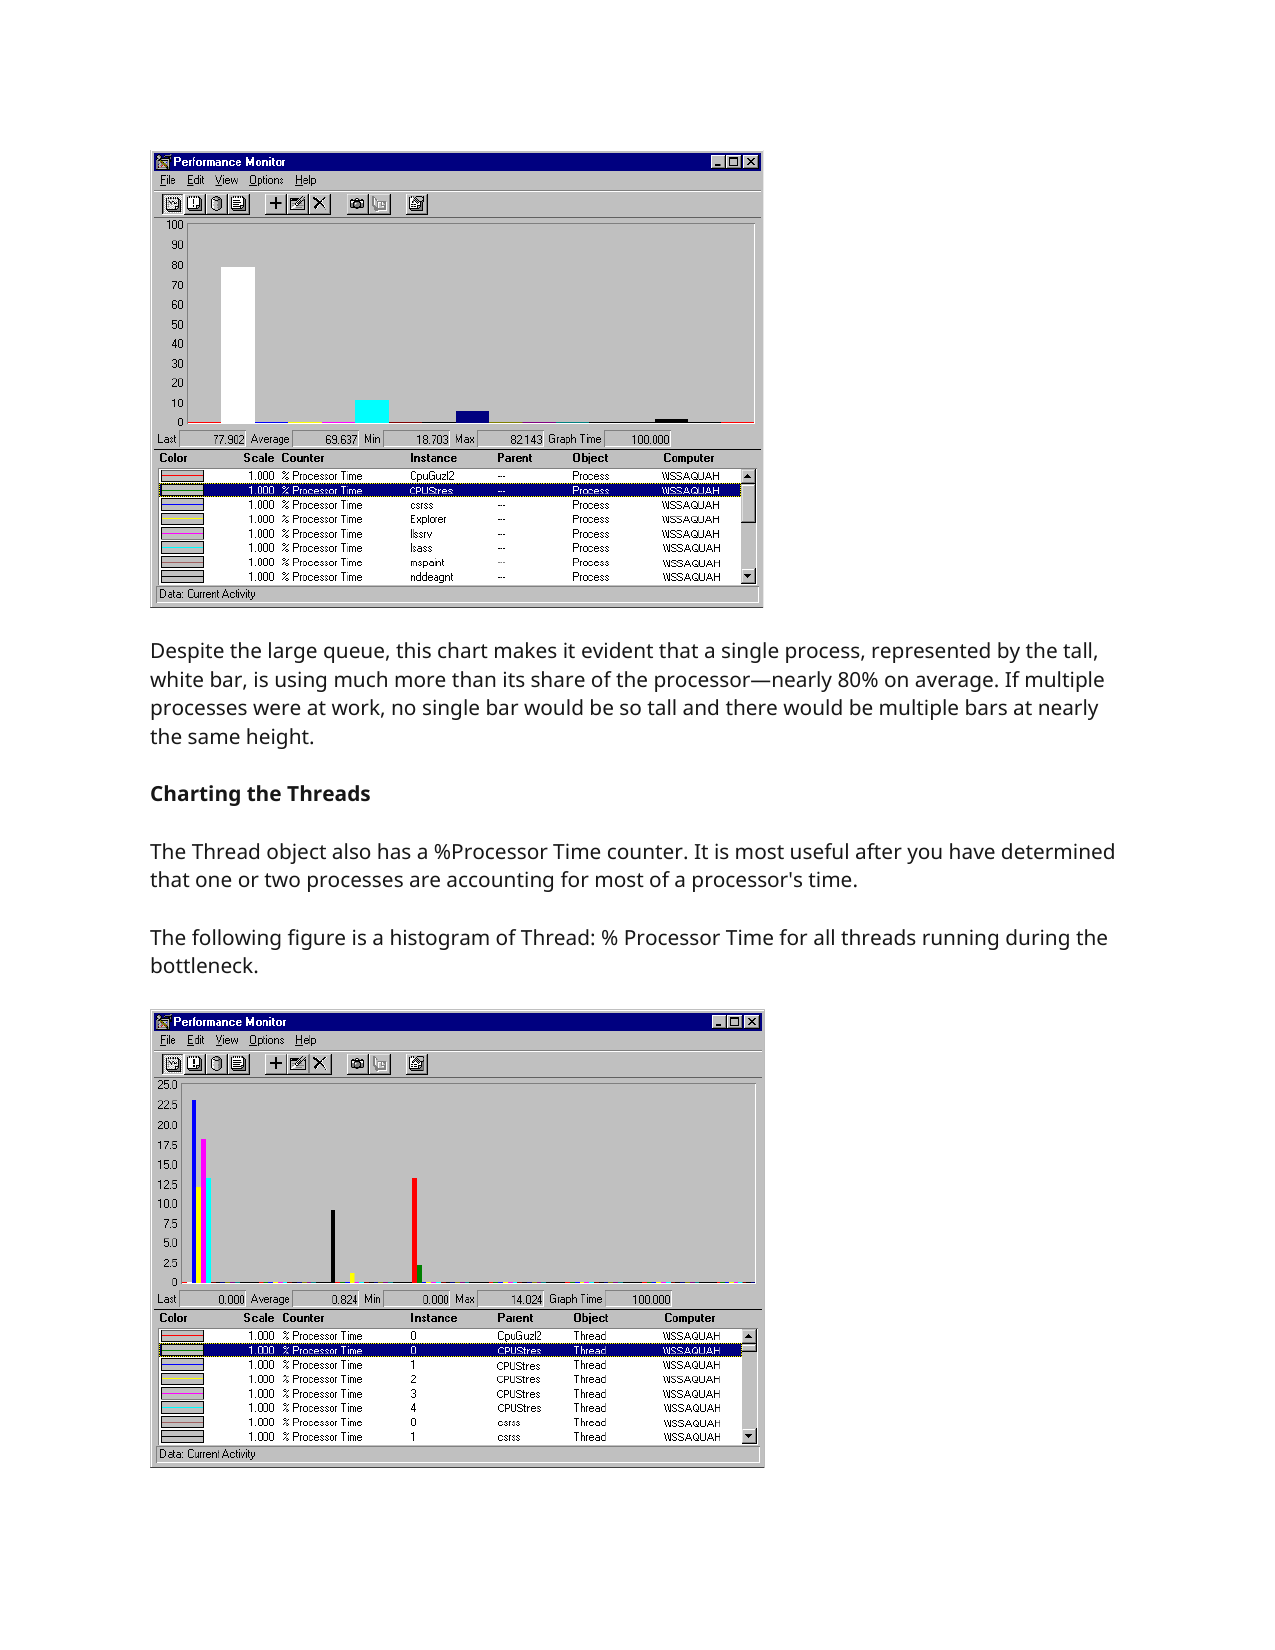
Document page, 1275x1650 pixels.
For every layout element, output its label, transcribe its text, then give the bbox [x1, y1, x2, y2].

text The Thread object also has a %Processor Time counter. It is most useful after you have determined that one or two processes are accounting for most of a processor's time. [150, 837, 1125, 894]
picture [150, 1009, 765, 1468]
text Despite the large queue, this chart makes it evident that a single process, represented by the tall, white bar, is using much more than its share of the processor—nearly 80% on average. If multiple processes were at work, no single bar would be so tall and there would be multiple bars at nearly the same height. [150, 637, 1125, 750]
text Charting the Threads [150, 779, 1125, 808]
text The following figure is a histogram of Thread: % Processor Time for all threads running during the bottleneck. [150, 923, 1125, 980]
picture [150, 150, 764, 608]
